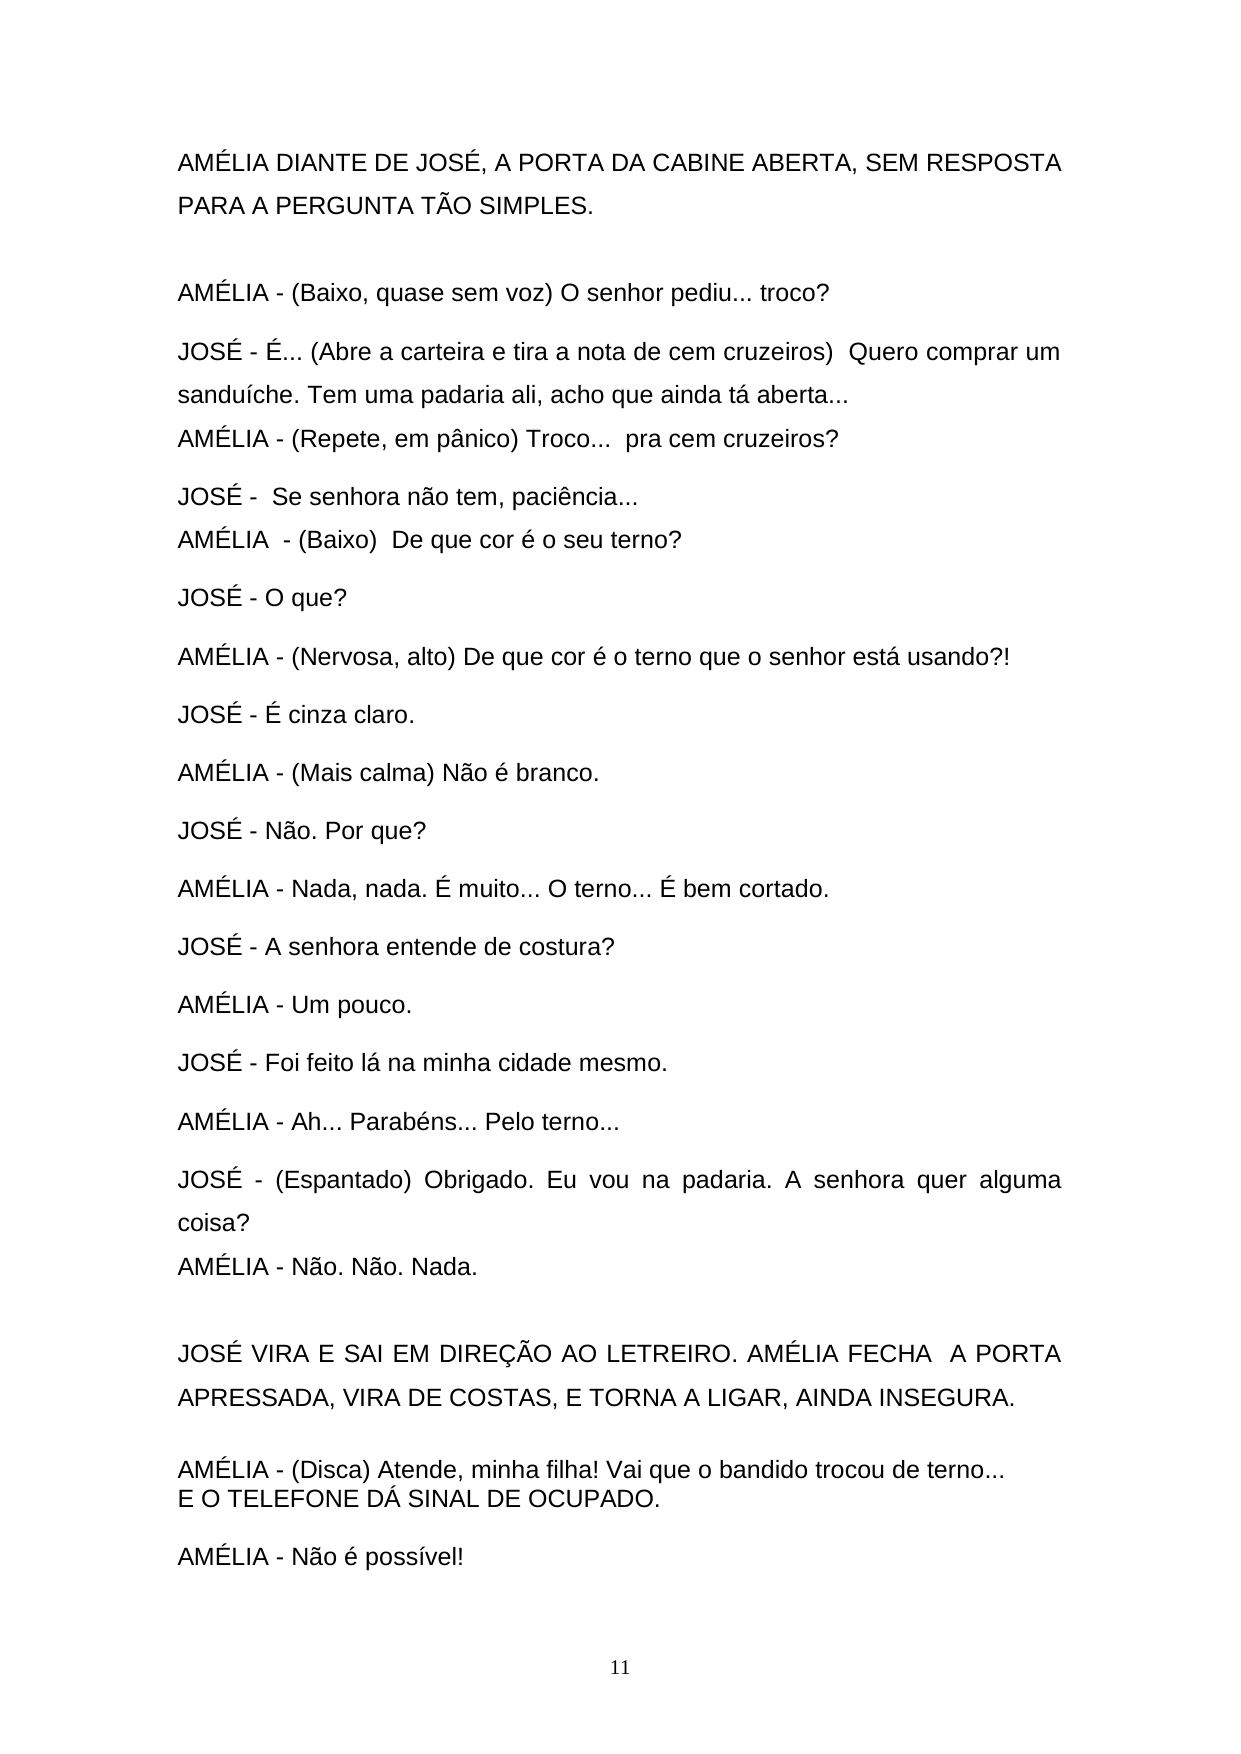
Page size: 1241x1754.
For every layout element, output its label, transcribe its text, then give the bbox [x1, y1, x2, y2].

text AMÉLIA - (Repete, em pânico) Troco... pra cem cruzeiros? [177, 423, 1063, 453]
text AMÉLIA - Ah... Parabéns... Pelo terno... [177, 1106, 1063, 1136]
text AMÉLIA - (Baixo, quase sem voz) O senhor pediu... troco? [177, 278, 1063, 307]
text AMÉLIA - (Nervosa, alto) De que cor é o terno que o senhor está usando?! [177, 641, 1063, 671]
text AMÉLIA - (Mais calma) Não é branco. [177, 758, 1063, 787]
text JOSÉ - O que? [177, 583, 1063, 612]
text AMÉLIA - (Baixo) De que cor é o seu terno? [177, 525, 1063, 554]
text JOSÉ - É... (Abre a carteira e tira a nota de cem cruzeiros) Quero comprar um sanduíche. Tem uma padaria ali, acho que ainda tá aberta... [177, 336, 1063, 409]
text JOSÉ - (Espantado) Obrigado. Eu vou na padaria. A senhora quer alguma coisa? [177, 1164, 1063, 1237]
text JOSÉ - É cinza claro. [177, 699, 1063, 729]
text AMÉLIA - Não é possível! [177, 1542, 1063, 1571]
text AMÉLIA - Um pouco. [177, 990, 1063, 1019]
text JOSÉ - Se senhora não tem, paciência... [177, 482, 1063, 511]
text AMÉLIA - Nada, nada. É muito... O terno... É bem cortado. [177, 874, 1063, 903]
text JOSÉ - A senhora entende de costura? [177, 932, 1063, 961]
text AMÉLIA - (Disca) Atende, minha filha! Vai que o bandido trocou de terno... [177, 1455, 1063, 1484]
text AMÉLIA DIANTE DE JOSÉ, A PORTA DA CABINE ABERTA, SEM RESPOSTA PARA A PERGUNTA TÃO SIMPLES. [177, 148, 1063, 220]
text E O TELEFONE DÁ SINAL DE OCUPADO. [177, 1484, 1063, 1513]
text JOSÉ - Não. Por que? [177, 816, 1063, 845]
text JOSÉ - Foi feito lá na minha cidade mesmo. [177, 1048, 1063, 1077]
text JOSÉ VIRA E SAI EM DIREÇÃO AO LETREIRO. AMÉLIA FECHA A PORTA APRESSADA, VIRA DE COSTAS, E TORNA A LIGAR, AINDA INSEGURA. [177, 1339, 1063, 1411]
text AMÉLIA - Não. Não. Nada. [177, 1252, 1063, 1281]
